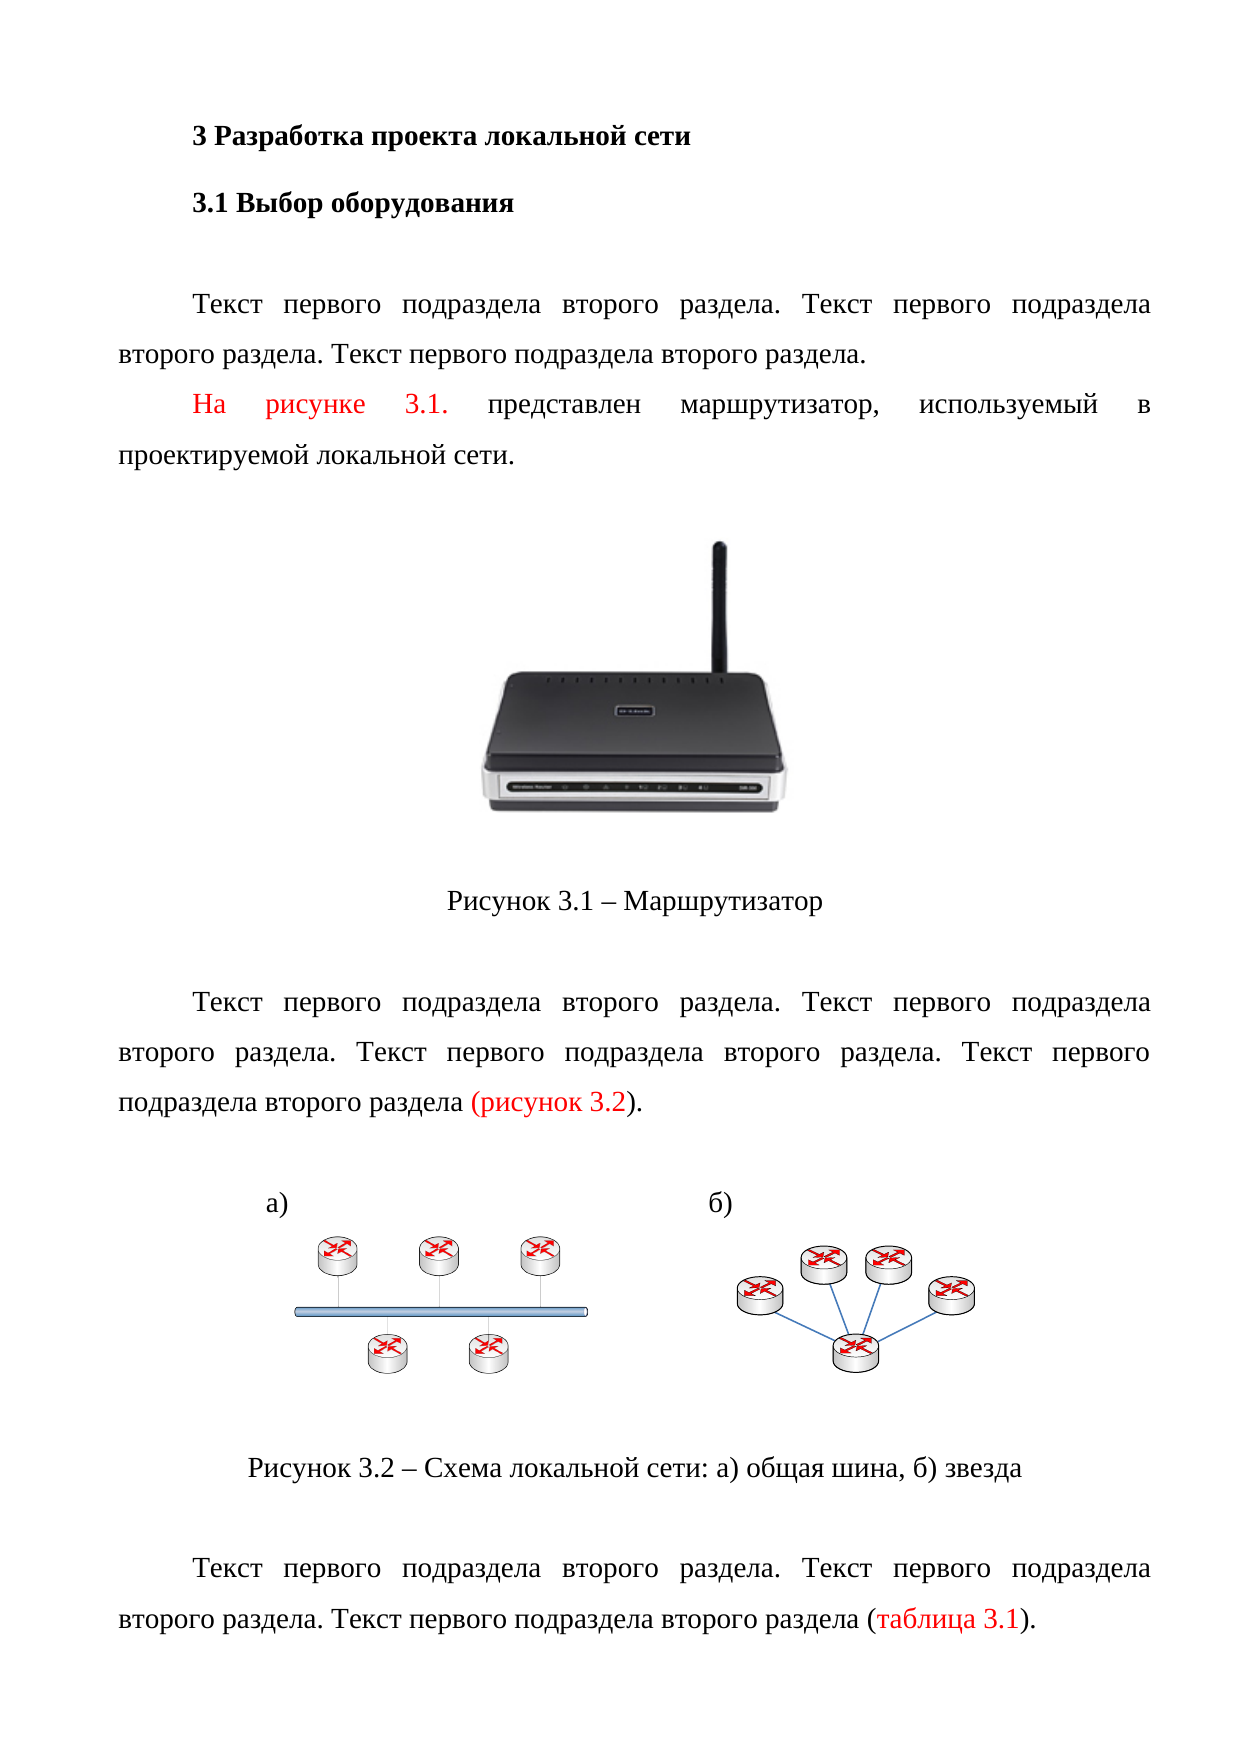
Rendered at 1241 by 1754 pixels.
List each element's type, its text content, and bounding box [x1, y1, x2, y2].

text Текст первого подраздела второго раздела. Текст первого подраздела второго раздела. Текст первого подраздела второго раздела (таблица 3.1). [118, 1551, 1152, 1634]
text 3 Разработка проекта локальной сети [118, 118, 1152, 152]
text Рисунок 3.2 – Схема локальной сети: а) общая шина, б) звезда [118, 1450, 1152, 1483]
text 3.1 Выбор оборудования [118, 185, 1152, 219]
text Текст первого подраздела второго раздела. Текст первого подраздела второго раздела. Текст первого подраздела второго раздела. [118, 286, 1152, 370]
text На рисунке 3.1. представлен маршрутизатор, используемый в проектируемой локальной сети. [118, 386, 1152, 470]
picture [455, 537, 815, 819]
text Текст первого подраздела второго раздела. Текст первого подраздела второго раздела. Текст первого подраздела второго раздела. Текст первого подраздела второго раздела (рисунок 3.2). [118, 984, 1152, 1118]
text а) б) [192, 1185, 1152, 1218]
text Рисунок 3.1 – Маршрутизатор [118, 883, 1152, 917]
